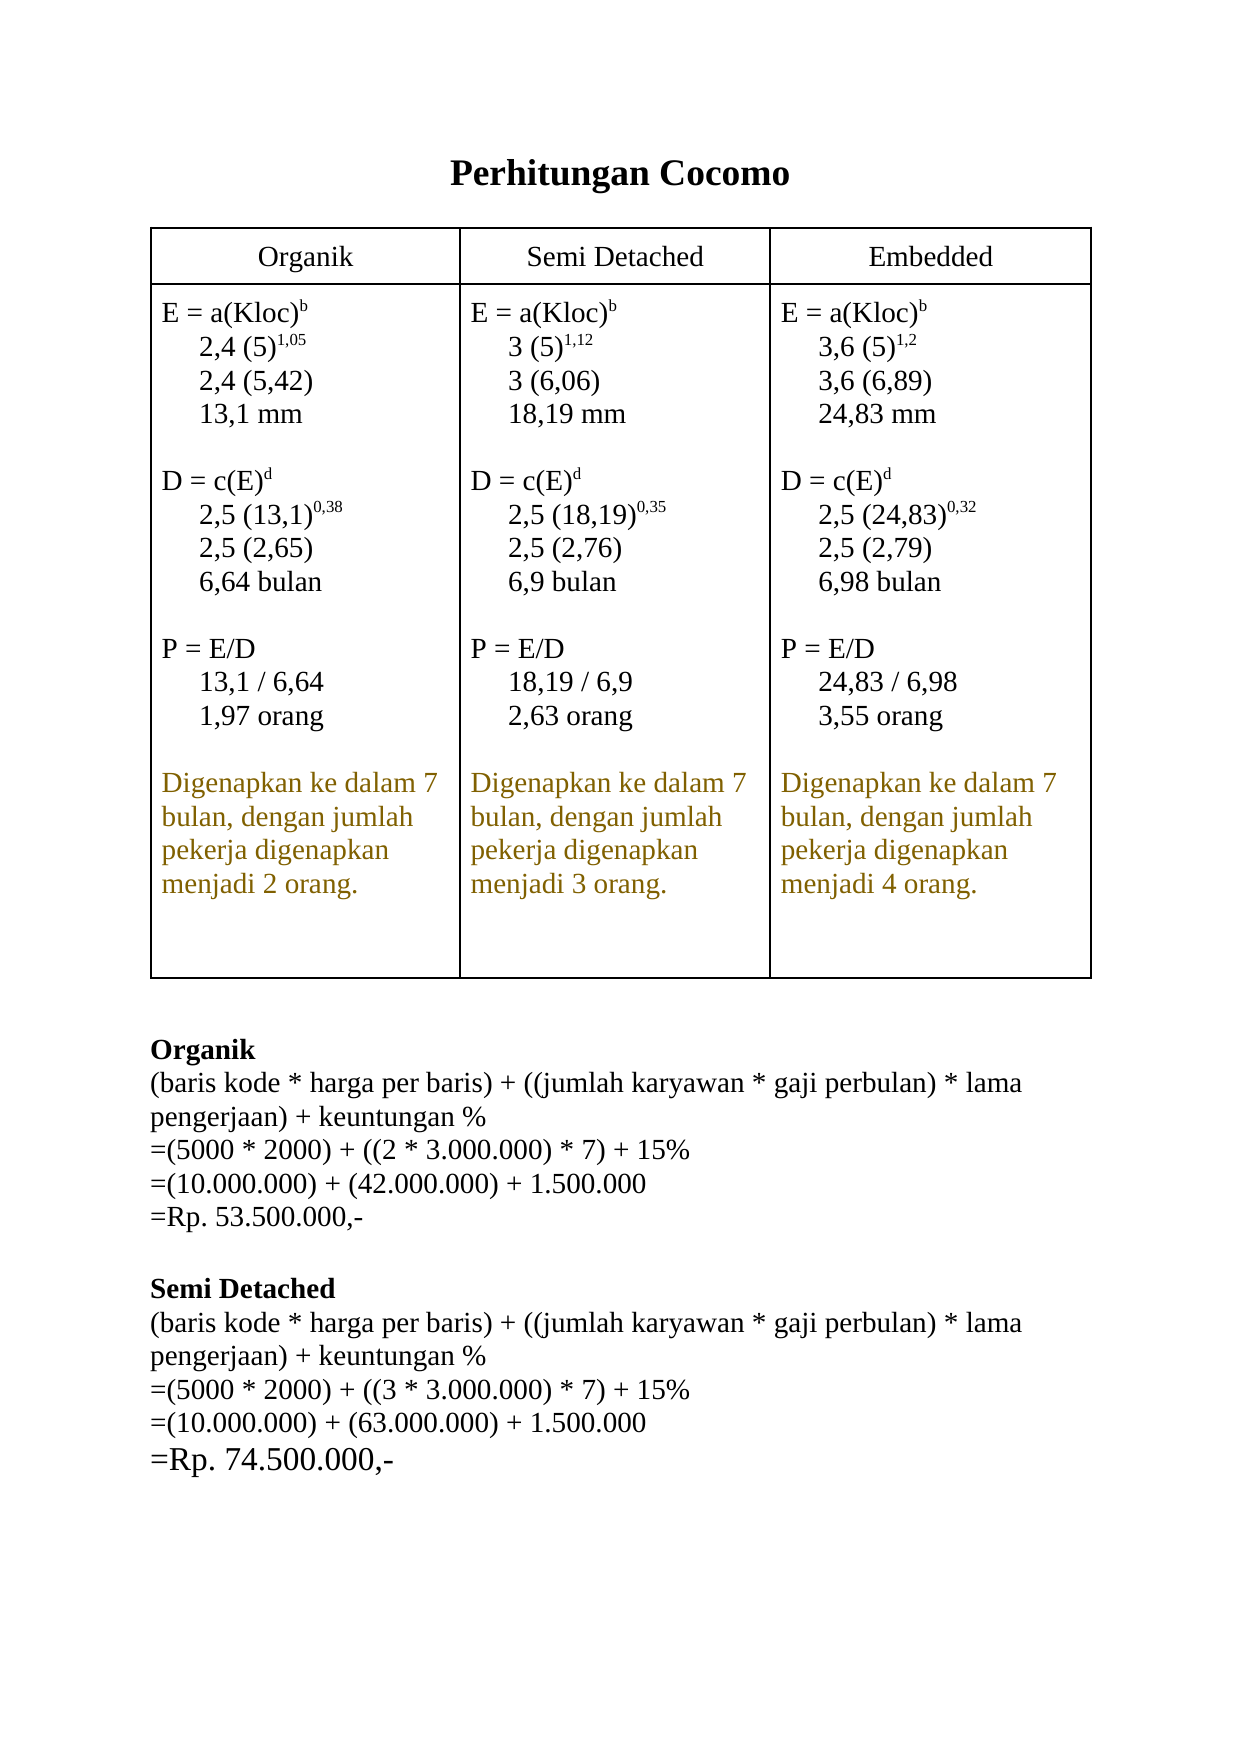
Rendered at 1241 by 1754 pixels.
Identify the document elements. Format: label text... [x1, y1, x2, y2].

table_header Organik [152, 229, 459, 283]
text Semi Detached [150, 1271, 1090, 1305]
table_header Embedded [771, 229, 1090, 283]
table_header Semi Detached [461, 229, 769, 283]
text =(10.000.000) + (42.000.000) + 1.500.000 [150, 1166, 1090, 1199]
text =(5000 * 2000) + ((3 * 3.000.000) * 7) + 15% [150, 1372, 1090, 1406]
text =Rp. 53.500.000,- [150, 1199, 1090, 1233]
text =(10.000.000) + (63.000.000) + 1.500.000 [150, 1406, 1090, 1439]
text (baris kode * harga per baris) + ((jumlah karyawan * gaji perbulan) * lama pengerjaan) + keuntungan % [150, 1065, 1090, 1132]
table_cell E = a(Kloc)b 2,4 (5)1,05 2,4 (5,42) 13,1 mm D = c(E)d 2,5 (13,1)0,38 2,5 (2,65) 6,64 bulan P = E/D 13,1 / 6,64 1,97 orang Digenapkan ke dalam 7 bulan, dengan jumlah pekerja digenapkan menjadi 2 orang. [152, 285, 459, 977]
text =(5000 * 2000) + ((2 * 3.000.000) * 7) + 15% [150, 1132, 1090, 1166]
text Organik [150, 1032, 1090, 1065]
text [150, 1305, 1090, 1372]
text Perhitungan Cocomo [150, 150, 1090, 193]
table_cell E = a(Kloc)b 3,6 (5)1,2 3,6 (6,89) 24,83 mm D = c(E)d 2,5 (24,83)0,32 2,5 (2,79) 6,98 bulan P = E/D 24,83 / 6,98 3,55 orang Digenapkan ke dalam 7 bulan, dengan jumlah pekerja digenapkan menjadi 4 orang. [771, 285, 1090, 977]
text =Rp. 74.500.000,- [150, 1439, 1090, 1505]
table_cell E = a(Kloc)b 3 (5)1,12 3 (6,06) 18,19 mm D = c(E)d 2,5 (18,19)0,35 2,5 (2,76) 6,9 bulan P = E/D 18,19 / 6,9 2,63 orang Digenapkan ke dalam 7 bulan, dengan jumlah pekerja digenapkan menjadi 3 orang. [461, 285, 769, 977]
